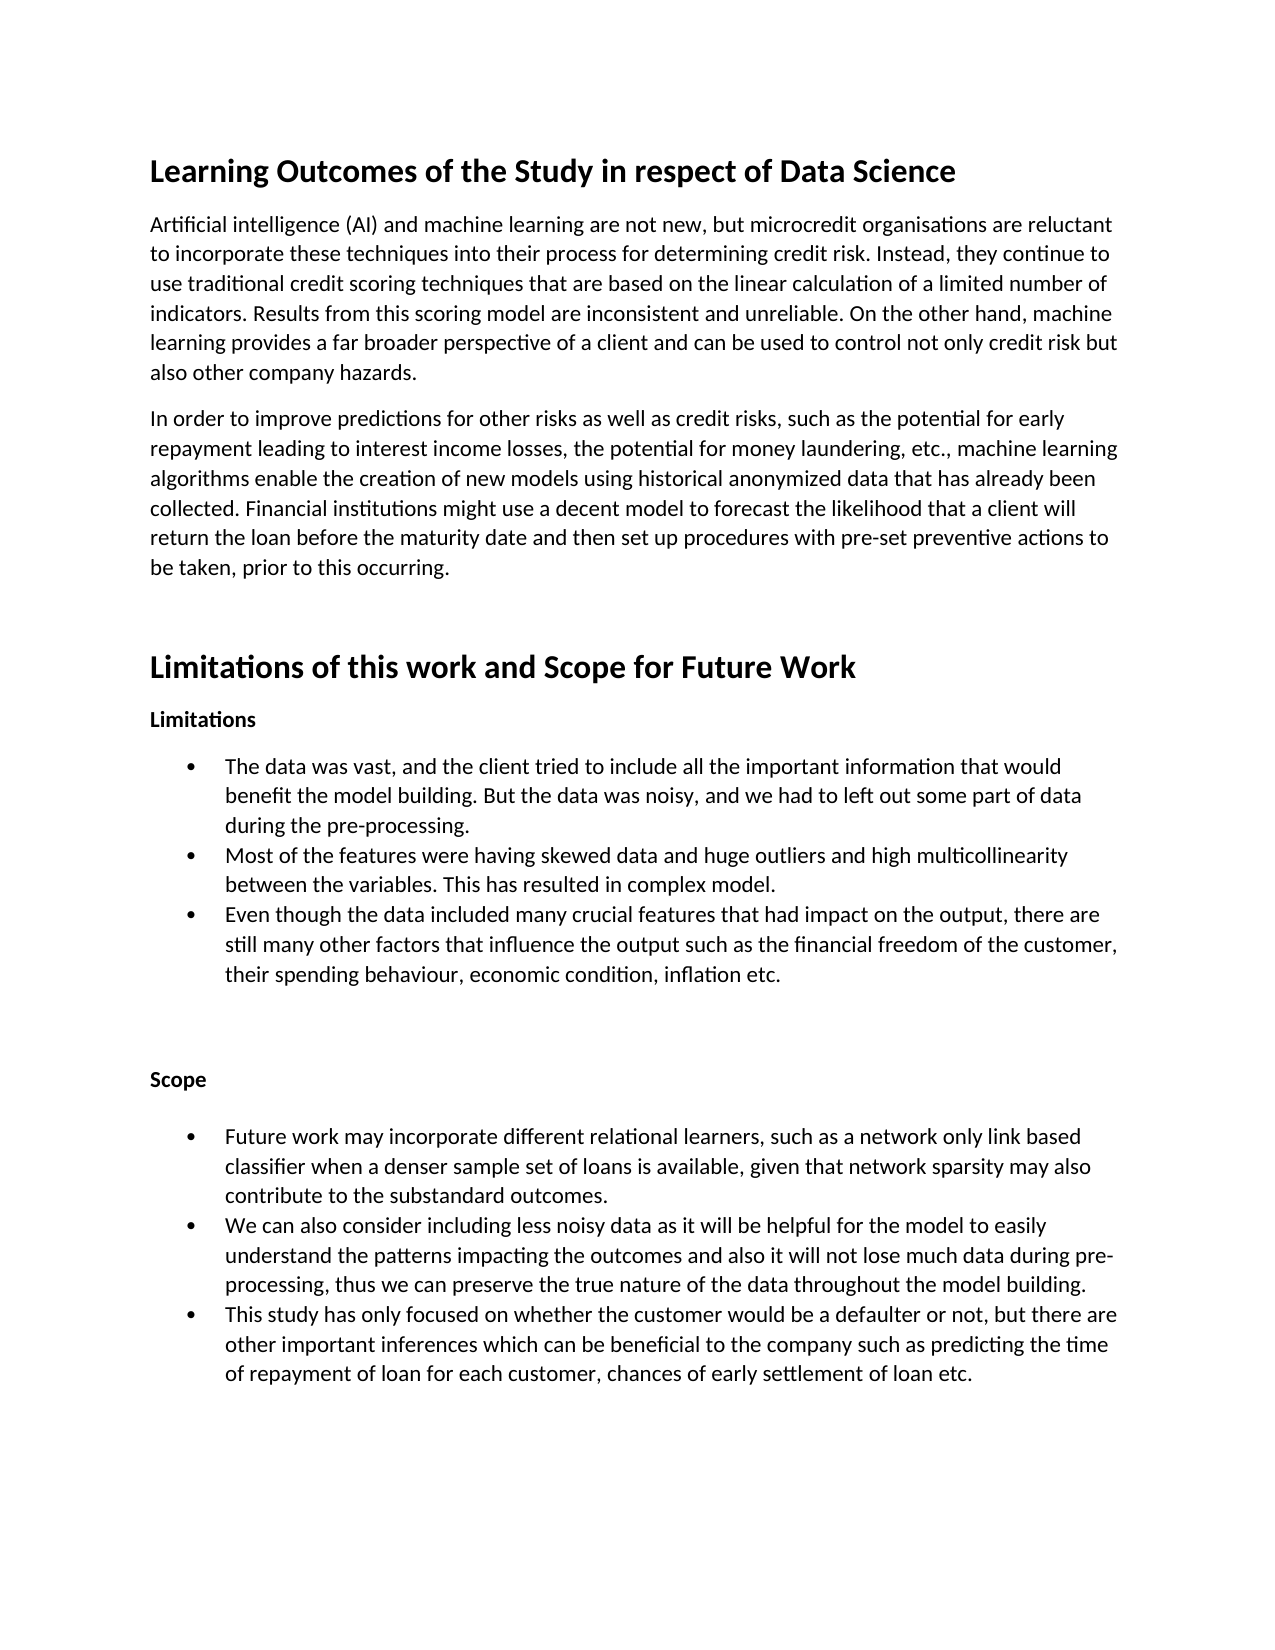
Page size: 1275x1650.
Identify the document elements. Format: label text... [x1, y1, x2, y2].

list This study has only focused on whether the customer would be a defaulter or not, but there are other important inferences which can be beneficial to the company such as predicting the time of repayment of loan for each customer, chances of early settlement of loan etc. [187, 1300, 1125, 1388]
text Limitations [150, 706, 1125, 733]
text Artificial intelligence (AI) and machine learning are not new, but microcredit organisations are reluctant to incorporate these techniques into their process for determining credit risk. Instead, they continue to use traditional credit scoring techniques that are based on the linear calculation of a limited number of indicators. Results from this scoring model are inconsistent and unreliable. On the other hand, machine learning provides a far broader perspective of a client and can be used to control not only credit risk but also other company hazards. [150, 210, 1125, 386]
text Scope [150, 1065, 1125, 1093]
text Limitations of this work and Scope for Future Work [150, 646, 1125, 686]
list The data was vast, and the client tried to include all the important information that would benefit the model building. But the data was noisy, and we had to left out some part of data during the pre-processing. [187, 752, 1125, 839]
list Most of the features were having skewed data and huge outliers and high multicollinearity between the variables. This has resulted in complex model. [187, 841, 1125, 899]
list Even though the data included many crucial features that had impact on the output, there are still many other factors that influence the output such as the financial freedom of the customer, their spending behaviour, economic condition, inflation etc. [187, 900, 1125, 988]
list Future work may incorporate different relational learners, such as a network only link based classifier when a denser sample set of loans is available, given that network sparsity may also contribute to the substandard outcomes. [187, 1122, 1125, 1209]
text In order to improve predictions for other risks as well as credit risks, such as the potential for early repayment leading to interest income losses, the potential for money laundering, etc., machine learning algorithms enable the creation of new models using historical anonymized data that has already been collected. Financial institutions might use a decent model to forecast the likelihood that a client will return the loan before the maturity date and then set up procedures with pre-set preventive actions to be taken, prior to this occurring. [150, 404, 1125, 581]
text Learning Outcomes of the Study in respect of Data Science [150, 150, 1125, 191]
list We can also consider including less noisy data as it will be helpful for the model to easily understand the patterns impacting the outcomes and also it will not lose much data during pre-processing, thus we can preserve the true nature of the data throughout the model building. [187, 1211, 1125, 1298]
